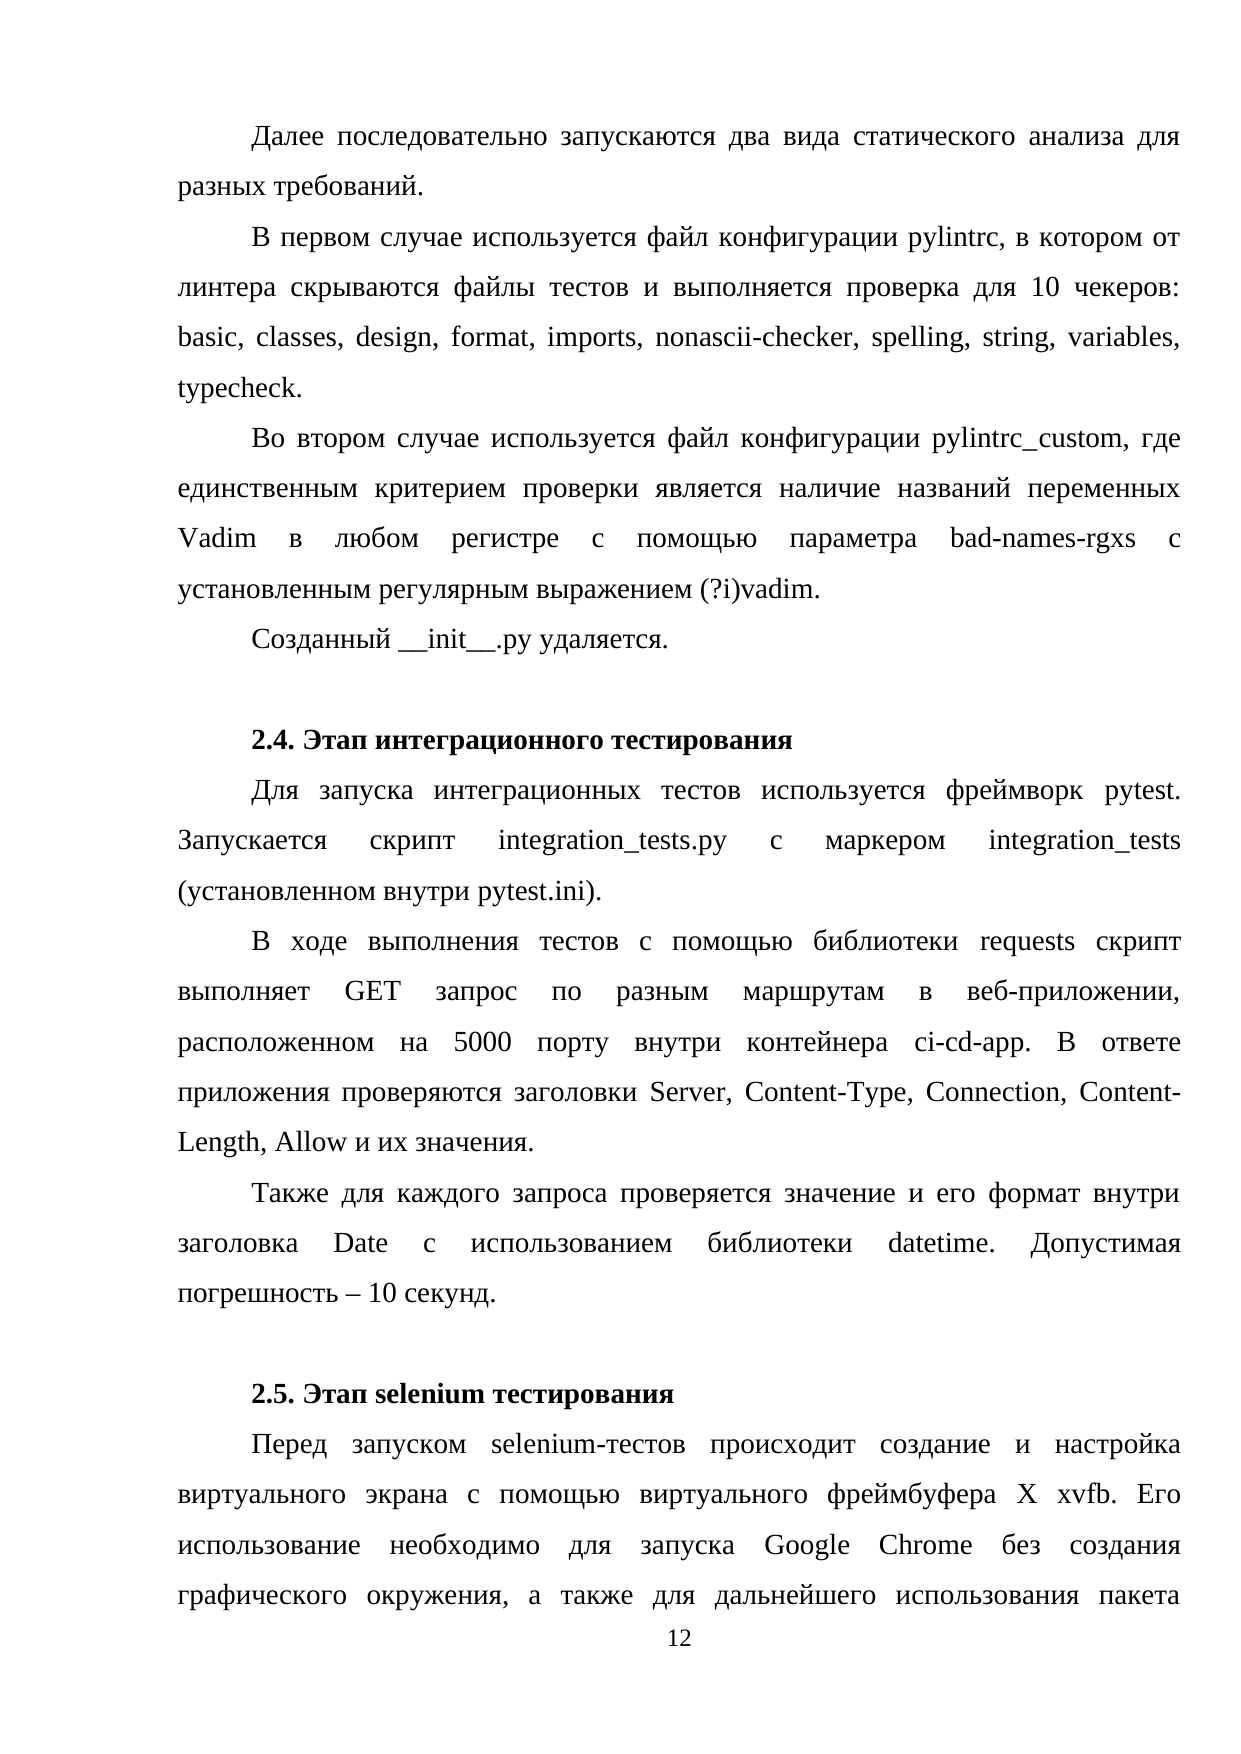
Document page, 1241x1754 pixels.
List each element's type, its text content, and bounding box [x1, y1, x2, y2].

text В ходе выполнения тестов с помощью библиотеки requests скрипт выполняет GET запрос по разным маршрутам в веб-приложении, расположенном на 5000 порту внутри контейнера ci-cd-app. В ответе приложения проверяются заголовки Server, Content-Type, Connection, Content-Length, Allow и их значения. [177, 923, 1181, 1158]
text В первом случае используется файл конфигурации pylintrc, в котором от линтера скрываются файлы тестов и выполняется проверка для 10 чекеров: basic, classes, design, format, imports, nonascii-checker, spelling, string, variables, typecheck. [177, 219, 1181, 403]
text Также для каждого запроса проверяется значение и его формат внутри заголовка Date с использованием библиотеки datetime. Допустимая погрешность – 10 секунд. [177, 1175, 1181, 1309]
text Созданный __init__.py удаляется. [177, 621, 1181, 655]
text Во втором случае используется файл конфигурации pylintrc_custom, где единственным критерием проверки является наличие названий переменных Vadim в любом регистре с помощью параметра bad-names-rgxs с установленным регулярным выражением (?i)vadim. [177, 420, 1181, 604]
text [177, 1426, 1181, 1611]
text Далее последовательно запускаются два вида статического анализа для разных требований. [177, 118, 1181, 202]
text 2.4. Этап интеграционного тестирования [177, 722, 1181, 755]
text 2.5. Этап selenium тестирования [177, 1376, 1181, 1409]
text Для запуска интеграционных тестов используется фреймворк pytest. Запускается скрипт integration_tests.py с маркером integration_tests (установленном внутри pytest.ini). [177, 772, 1181, 906]
